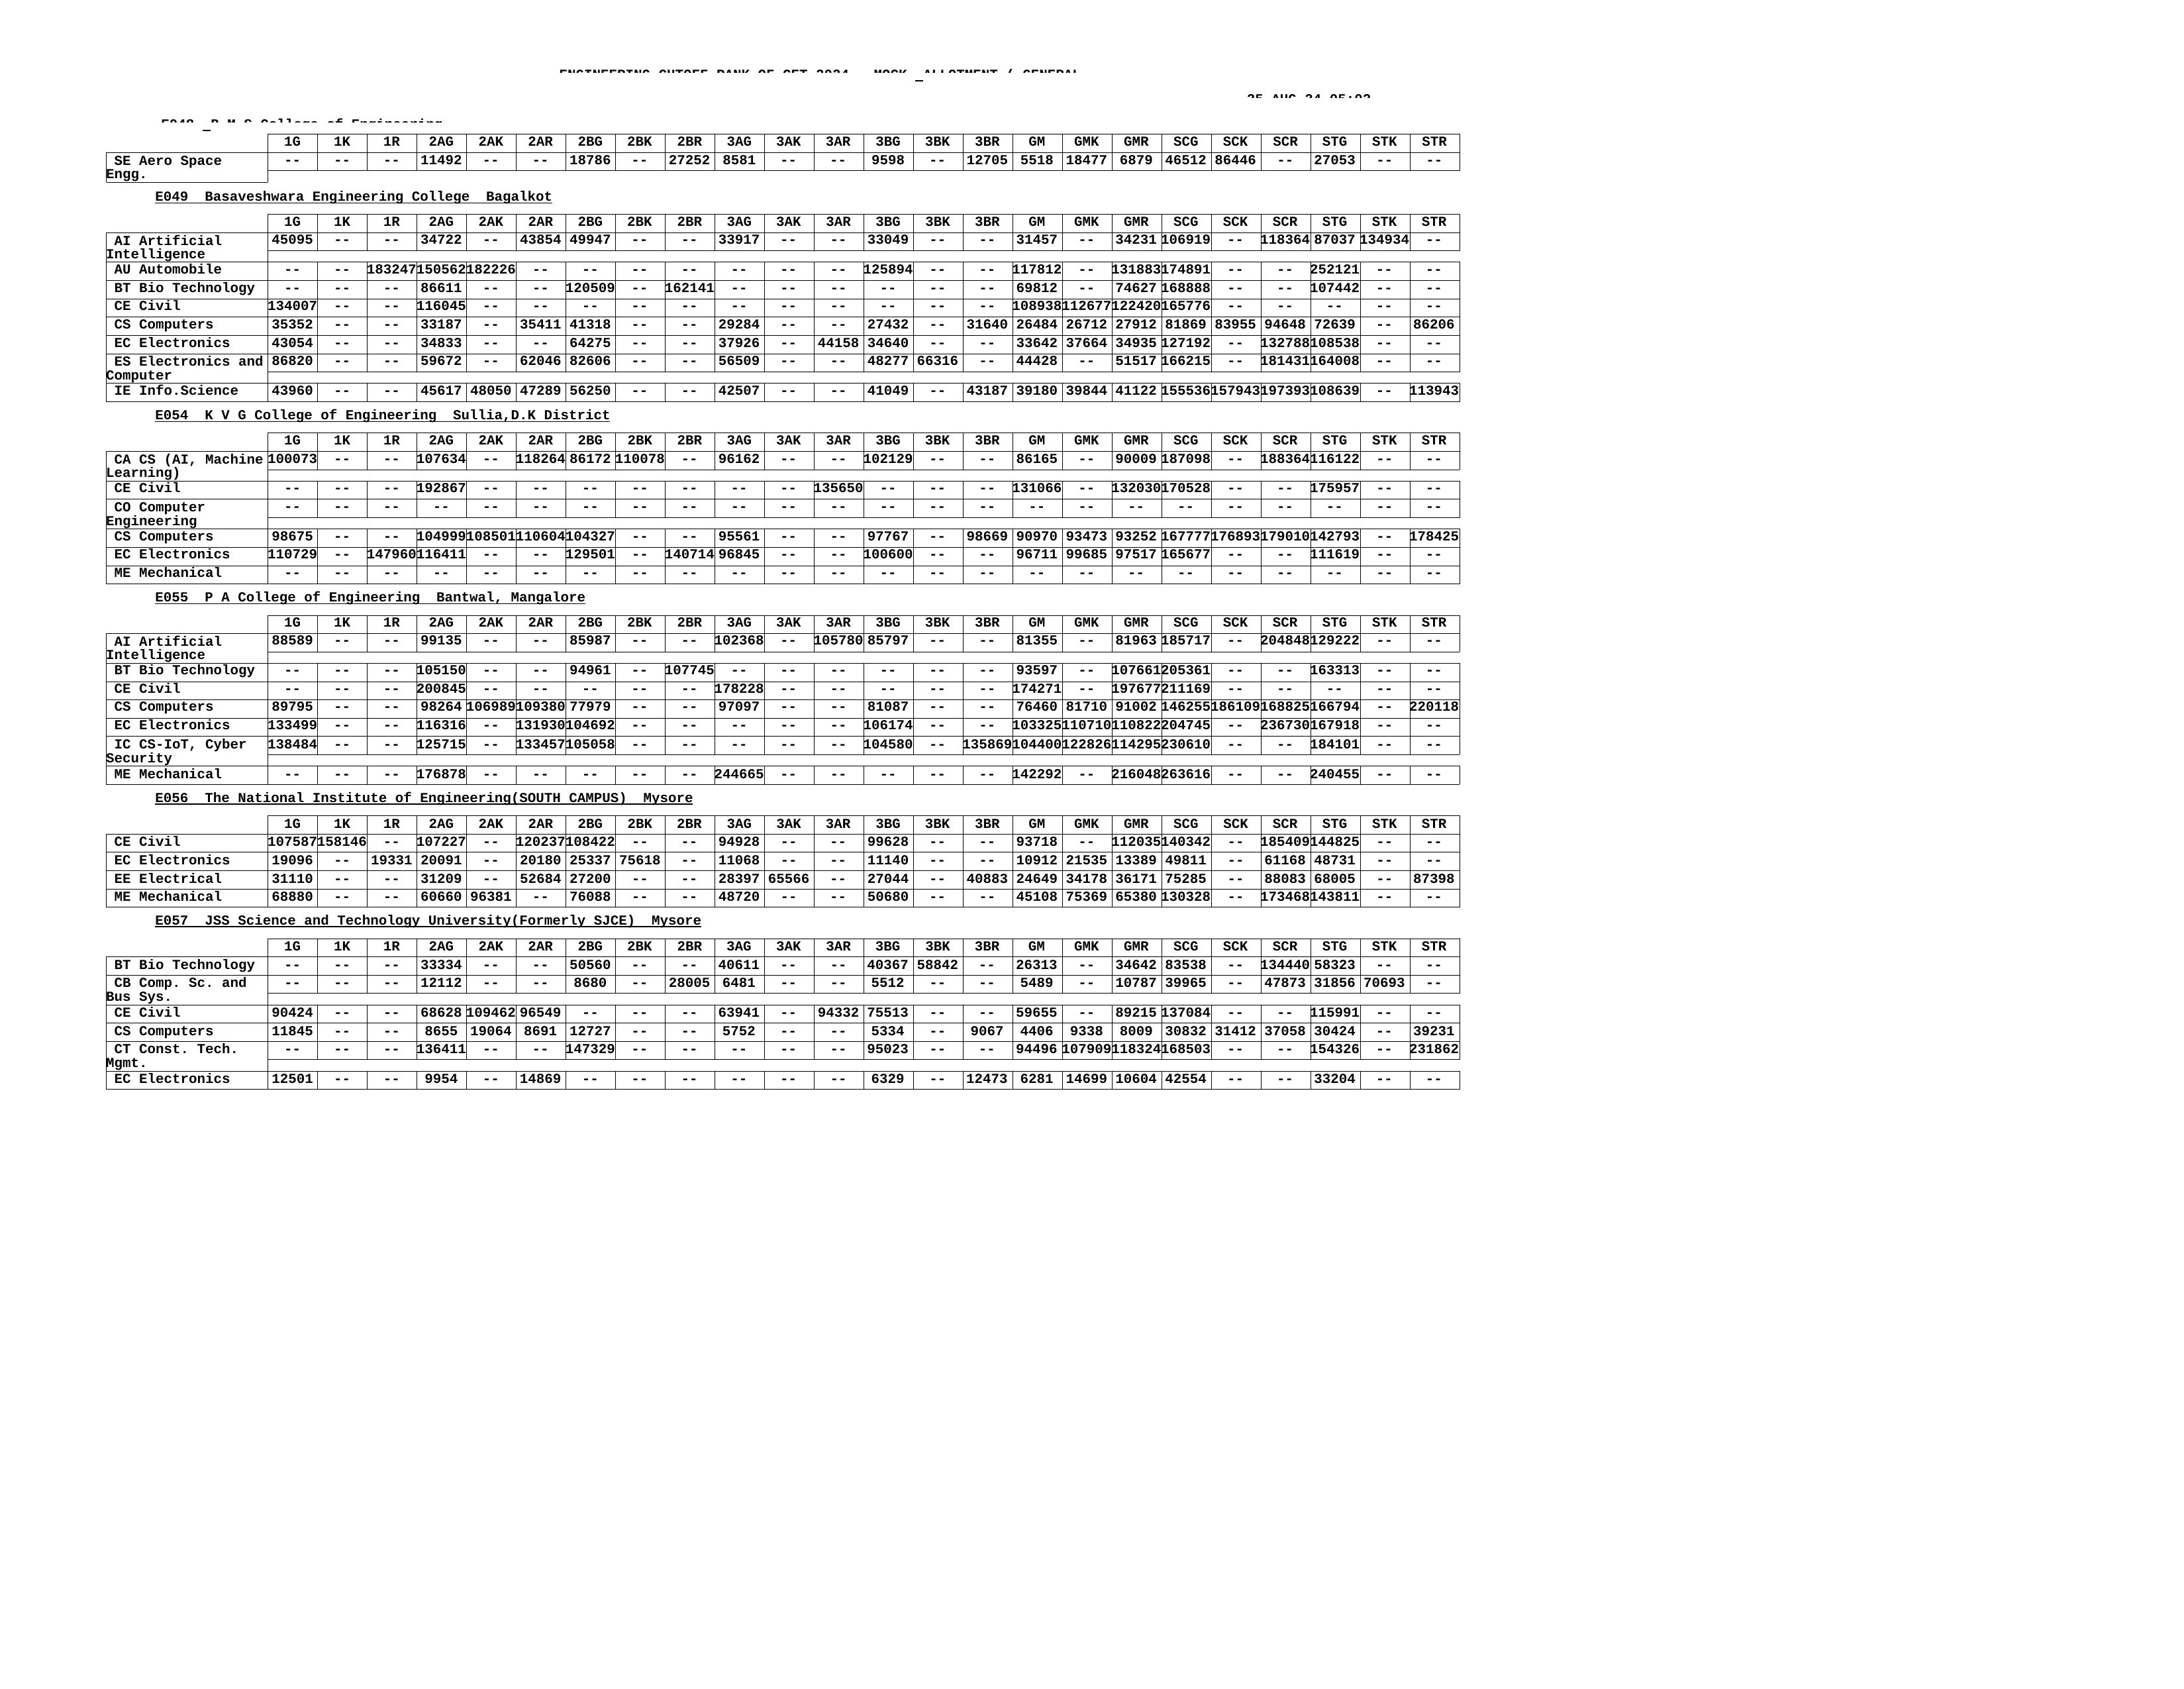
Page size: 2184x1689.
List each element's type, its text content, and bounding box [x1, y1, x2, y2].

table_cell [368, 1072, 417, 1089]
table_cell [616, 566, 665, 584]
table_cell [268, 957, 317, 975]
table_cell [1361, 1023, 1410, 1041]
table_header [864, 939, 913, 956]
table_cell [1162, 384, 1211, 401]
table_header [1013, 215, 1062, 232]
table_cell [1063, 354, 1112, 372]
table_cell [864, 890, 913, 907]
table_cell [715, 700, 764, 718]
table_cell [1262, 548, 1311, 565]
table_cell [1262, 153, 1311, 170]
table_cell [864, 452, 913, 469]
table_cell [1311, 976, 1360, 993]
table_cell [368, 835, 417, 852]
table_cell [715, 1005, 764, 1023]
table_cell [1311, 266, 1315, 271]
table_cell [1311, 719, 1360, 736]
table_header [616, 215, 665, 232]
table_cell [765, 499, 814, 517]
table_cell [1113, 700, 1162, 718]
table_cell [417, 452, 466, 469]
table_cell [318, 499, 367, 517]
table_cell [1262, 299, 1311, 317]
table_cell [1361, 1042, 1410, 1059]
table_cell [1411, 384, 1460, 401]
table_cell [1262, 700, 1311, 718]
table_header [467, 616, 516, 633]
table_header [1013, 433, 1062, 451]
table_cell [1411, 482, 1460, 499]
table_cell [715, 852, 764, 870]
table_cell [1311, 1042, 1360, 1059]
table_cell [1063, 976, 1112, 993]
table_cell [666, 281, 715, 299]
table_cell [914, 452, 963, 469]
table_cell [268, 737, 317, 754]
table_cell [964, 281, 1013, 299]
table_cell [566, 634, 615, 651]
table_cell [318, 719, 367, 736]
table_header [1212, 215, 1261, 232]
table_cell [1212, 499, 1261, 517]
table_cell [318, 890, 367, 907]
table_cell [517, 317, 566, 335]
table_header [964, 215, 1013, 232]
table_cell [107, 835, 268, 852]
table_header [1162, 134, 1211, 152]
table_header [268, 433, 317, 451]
text E055 P A College of Engineering Bantwal, Mangalore [155, 590, 1863, 606]
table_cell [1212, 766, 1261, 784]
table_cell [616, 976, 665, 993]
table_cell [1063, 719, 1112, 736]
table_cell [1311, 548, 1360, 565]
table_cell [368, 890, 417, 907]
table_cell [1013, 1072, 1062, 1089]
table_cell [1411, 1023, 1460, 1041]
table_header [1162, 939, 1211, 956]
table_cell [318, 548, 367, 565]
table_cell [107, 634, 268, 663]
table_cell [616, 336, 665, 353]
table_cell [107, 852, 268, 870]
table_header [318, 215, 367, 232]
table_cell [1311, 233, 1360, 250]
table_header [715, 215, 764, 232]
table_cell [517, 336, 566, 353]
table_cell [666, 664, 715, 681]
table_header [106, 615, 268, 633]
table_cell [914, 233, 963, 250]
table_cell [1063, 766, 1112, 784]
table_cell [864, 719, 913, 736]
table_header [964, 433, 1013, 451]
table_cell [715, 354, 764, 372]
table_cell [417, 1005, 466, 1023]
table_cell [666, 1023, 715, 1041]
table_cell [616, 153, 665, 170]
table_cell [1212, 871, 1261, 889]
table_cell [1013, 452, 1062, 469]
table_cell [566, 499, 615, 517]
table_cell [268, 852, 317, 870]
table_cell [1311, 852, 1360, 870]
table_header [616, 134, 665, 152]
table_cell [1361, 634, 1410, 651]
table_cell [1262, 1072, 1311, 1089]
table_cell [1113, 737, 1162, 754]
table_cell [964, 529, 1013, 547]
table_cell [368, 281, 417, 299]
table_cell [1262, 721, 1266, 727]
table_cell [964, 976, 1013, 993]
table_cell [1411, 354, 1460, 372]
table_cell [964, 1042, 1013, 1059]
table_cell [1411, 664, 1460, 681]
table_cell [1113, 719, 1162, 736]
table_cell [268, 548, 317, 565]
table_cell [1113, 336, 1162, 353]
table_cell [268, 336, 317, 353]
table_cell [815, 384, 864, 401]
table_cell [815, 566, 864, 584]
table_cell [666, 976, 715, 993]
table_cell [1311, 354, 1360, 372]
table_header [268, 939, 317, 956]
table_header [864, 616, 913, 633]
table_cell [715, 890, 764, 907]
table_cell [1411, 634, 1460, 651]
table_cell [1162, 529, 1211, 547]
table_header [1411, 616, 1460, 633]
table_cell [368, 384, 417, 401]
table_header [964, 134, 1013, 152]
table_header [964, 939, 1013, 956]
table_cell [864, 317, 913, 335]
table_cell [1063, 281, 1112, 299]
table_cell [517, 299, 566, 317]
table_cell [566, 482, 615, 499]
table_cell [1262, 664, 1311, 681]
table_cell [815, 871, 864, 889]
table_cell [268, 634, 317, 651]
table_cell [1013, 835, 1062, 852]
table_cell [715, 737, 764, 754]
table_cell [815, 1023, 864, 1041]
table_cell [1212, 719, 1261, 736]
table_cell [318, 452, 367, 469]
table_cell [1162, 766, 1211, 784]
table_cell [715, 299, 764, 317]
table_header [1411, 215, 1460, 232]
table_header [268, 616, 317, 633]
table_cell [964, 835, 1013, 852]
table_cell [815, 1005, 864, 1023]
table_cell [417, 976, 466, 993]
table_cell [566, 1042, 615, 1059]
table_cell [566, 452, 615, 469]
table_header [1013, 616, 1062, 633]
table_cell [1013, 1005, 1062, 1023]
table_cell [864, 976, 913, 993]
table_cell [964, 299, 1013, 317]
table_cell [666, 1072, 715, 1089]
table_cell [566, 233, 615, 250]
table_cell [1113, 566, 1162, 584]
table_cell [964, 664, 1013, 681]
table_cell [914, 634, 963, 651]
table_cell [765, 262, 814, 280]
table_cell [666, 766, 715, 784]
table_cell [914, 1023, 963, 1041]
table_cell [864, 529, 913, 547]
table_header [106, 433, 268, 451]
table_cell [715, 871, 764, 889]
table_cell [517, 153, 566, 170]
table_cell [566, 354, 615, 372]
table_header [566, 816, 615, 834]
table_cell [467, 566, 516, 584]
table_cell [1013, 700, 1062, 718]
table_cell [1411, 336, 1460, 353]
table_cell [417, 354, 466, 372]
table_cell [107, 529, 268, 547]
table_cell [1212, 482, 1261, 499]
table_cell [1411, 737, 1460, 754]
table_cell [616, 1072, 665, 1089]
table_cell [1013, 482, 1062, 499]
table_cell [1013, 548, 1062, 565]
text E056 The National Institute of Engineering(SOUTH CAMPUS) Mysore [155, 791, 1863, 806]
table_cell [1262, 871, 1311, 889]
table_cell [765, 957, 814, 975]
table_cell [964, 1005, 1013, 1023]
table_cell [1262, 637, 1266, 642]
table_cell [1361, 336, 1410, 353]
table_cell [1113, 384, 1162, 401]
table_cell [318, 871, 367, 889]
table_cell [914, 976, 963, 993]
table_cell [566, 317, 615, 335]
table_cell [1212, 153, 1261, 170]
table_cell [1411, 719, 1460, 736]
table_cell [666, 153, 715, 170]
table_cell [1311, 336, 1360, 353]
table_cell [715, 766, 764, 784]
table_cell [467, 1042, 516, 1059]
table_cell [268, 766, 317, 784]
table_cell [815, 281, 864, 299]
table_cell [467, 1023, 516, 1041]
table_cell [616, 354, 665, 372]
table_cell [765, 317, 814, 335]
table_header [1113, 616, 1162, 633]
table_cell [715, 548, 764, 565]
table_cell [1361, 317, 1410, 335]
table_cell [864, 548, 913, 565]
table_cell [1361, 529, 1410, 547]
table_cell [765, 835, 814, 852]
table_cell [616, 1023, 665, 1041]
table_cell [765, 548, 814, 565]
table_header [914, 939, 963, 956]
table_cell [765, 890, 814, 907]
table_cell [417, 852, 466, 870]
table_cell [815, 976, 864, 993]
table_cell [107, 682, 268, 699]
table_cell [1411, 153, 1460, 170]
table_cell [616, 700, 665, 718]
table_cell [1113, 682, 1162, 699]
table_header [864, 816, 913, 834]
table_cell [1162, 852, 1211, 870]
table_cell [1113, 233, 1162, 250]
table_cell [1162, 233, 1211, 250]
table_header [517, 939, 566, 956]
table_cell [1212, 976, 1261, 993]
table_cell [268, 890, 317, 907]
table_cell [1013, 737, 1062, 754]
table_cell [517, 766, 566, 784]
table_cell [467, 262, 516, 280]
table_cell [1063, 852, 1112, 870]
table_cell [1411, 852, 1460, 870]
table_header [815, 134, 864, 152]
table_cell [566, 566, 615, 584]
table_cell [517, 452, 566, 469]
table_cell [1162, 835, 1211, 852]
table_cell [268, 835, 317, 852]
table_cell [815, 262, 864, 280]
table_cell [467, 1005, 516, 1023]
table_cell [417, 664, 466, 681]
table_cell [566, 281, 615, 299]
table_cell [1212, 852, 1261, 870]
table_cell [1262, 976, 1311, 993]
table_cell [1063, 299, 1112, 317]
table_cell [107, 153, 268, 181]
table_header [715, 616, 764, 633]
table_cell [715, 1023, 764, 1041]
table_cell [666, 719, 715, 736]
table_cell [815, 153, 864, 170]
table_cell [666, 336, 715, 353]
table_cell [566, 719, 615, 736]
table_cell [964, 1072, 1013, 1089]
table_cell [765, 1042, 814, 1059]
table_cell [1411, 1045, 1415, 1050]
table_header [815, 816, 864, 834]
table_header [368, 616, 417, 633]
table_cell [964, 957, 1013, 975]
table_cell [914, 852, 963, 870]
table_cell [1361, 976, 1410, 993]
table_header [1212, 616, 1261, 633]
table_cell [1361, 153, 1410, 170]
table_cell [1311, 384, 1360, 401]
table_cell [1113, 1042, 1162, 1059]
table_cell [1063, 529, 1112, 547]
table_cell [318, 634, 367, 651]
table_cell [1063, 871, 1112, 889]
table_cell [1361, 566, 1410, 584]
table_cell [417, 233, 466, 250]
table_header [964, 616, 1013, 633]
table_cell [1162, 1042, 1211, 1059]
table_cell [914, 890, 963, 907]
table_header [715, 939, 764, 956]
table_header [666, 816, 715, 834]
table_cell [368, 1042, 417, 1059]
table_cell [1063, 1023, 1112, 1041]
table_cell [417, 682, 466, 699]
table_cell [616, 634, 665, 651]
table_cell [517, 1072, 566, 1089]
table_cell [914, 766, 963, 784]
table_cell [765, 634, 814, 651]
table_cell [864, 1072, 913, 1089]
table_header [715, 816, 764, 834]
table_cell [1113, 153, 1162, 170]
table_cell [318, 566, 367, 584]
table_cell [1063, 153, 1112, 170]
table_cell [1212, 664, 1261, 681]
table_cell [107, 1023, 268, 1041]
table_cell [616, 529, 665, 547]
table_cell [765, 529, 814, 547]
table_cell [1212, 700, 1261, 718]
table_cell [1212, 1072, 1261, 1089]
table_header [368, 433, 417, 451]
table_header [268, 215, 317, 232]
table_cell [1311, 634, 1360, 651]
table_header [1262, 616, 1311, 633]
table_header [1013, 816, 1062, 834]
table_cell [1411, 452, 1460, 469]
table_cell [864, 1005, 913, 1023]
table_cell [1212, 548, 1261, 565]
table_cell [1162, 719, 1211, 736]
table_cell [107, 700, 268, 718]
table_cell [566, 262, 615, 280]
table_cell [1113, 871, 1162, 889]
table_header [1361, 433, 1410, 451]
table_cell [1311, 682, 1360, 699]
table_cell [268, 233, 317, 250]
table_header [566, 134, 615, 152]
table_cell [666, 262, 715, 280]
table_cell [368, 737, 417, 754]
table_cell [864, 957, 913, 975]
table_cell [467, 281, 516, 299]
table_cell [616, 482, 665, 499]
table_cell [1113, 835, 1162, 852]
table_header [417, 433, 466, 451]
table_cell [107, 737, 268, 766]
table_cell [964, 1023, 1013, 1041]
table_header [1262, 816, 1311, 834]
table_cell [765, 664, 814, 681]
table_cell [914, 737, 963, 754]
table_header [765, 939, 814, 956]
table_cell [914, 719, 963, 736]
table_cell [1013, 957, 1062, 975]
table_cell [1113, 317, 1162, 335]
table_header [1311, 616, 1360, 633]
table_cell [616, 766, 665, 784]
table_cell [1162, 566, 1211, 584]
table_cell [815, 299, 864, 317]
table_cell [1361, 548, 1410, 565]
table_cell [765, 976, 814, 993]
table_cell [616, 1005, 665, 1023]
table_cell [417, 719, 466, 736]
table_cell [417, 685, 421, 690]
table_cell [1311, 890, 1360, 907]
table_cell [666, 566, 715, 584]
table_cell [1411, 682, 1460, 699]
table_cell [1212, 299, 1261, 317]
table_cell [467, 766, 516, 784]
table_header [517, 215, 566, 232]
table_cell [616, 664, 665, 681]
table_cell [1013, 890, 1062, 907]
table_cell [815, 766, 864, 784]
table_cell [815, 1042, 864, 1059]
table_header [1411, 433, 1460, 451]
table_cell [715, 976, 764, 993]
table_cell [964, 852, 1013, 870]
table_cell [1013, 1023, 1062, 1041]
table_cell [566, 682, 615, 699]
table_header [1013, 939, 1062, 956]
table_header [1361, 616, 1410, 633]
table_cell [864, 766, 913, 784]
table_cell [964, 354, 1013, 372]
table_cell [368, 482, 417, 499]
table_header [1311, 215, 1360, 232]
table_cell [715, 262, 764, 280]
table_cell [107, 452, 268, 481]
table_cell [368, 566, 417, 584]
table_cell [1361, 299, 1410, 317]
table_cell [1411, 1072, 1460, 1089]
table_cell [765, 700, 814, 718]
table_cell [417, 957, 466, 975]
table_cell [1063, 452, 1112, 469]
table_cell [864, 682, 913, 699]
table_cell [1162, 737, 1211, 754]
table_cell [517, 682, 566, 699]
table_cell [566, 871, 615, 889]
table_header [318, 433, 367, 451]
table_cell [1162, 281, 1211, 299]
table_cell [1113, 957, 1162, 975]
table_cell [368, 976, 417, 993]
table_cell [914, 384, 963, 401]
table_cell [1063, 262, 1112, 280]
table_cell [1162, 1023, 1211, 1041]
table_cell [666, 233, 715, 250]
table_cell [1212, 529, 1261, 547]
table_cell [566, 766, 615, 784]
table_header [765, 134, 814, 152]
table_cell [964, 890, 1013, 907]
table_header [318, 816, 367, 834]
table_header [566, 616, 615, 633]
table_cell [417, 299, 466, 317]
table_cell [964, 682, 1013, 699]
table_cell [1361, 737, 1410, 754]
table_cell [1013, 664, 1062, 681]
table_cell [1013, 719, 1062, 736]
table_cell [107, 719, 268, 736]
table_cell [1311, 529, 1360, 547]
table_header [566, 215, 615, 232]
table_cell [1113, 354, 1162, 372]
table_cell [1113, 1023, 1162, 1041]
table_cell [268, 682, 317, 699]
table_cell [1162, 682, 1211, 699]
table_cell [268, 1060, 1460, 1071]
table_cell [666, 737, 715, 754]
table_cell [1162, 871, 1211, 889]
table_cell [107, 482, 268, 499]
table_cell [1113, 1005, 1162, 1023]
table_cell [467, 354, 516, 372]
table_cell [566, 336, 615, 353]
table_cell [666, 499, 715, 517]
text E049 Basaveshwara Engineering College Bagalkot [155, 189, 1863, 205]
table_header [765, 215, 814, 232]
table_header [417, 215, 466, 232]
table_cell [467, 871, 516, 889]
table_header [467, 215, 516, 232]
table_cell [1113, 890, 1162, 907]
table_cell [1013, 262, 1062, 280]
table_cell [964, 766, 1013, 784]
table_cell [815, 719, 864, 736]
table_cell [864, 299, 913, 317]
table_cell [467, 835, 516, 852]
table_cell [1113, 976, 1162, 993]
text E057 JSS Science and Technology University(Formerly SJCE) Mysore [155, 913, 1863, 929]
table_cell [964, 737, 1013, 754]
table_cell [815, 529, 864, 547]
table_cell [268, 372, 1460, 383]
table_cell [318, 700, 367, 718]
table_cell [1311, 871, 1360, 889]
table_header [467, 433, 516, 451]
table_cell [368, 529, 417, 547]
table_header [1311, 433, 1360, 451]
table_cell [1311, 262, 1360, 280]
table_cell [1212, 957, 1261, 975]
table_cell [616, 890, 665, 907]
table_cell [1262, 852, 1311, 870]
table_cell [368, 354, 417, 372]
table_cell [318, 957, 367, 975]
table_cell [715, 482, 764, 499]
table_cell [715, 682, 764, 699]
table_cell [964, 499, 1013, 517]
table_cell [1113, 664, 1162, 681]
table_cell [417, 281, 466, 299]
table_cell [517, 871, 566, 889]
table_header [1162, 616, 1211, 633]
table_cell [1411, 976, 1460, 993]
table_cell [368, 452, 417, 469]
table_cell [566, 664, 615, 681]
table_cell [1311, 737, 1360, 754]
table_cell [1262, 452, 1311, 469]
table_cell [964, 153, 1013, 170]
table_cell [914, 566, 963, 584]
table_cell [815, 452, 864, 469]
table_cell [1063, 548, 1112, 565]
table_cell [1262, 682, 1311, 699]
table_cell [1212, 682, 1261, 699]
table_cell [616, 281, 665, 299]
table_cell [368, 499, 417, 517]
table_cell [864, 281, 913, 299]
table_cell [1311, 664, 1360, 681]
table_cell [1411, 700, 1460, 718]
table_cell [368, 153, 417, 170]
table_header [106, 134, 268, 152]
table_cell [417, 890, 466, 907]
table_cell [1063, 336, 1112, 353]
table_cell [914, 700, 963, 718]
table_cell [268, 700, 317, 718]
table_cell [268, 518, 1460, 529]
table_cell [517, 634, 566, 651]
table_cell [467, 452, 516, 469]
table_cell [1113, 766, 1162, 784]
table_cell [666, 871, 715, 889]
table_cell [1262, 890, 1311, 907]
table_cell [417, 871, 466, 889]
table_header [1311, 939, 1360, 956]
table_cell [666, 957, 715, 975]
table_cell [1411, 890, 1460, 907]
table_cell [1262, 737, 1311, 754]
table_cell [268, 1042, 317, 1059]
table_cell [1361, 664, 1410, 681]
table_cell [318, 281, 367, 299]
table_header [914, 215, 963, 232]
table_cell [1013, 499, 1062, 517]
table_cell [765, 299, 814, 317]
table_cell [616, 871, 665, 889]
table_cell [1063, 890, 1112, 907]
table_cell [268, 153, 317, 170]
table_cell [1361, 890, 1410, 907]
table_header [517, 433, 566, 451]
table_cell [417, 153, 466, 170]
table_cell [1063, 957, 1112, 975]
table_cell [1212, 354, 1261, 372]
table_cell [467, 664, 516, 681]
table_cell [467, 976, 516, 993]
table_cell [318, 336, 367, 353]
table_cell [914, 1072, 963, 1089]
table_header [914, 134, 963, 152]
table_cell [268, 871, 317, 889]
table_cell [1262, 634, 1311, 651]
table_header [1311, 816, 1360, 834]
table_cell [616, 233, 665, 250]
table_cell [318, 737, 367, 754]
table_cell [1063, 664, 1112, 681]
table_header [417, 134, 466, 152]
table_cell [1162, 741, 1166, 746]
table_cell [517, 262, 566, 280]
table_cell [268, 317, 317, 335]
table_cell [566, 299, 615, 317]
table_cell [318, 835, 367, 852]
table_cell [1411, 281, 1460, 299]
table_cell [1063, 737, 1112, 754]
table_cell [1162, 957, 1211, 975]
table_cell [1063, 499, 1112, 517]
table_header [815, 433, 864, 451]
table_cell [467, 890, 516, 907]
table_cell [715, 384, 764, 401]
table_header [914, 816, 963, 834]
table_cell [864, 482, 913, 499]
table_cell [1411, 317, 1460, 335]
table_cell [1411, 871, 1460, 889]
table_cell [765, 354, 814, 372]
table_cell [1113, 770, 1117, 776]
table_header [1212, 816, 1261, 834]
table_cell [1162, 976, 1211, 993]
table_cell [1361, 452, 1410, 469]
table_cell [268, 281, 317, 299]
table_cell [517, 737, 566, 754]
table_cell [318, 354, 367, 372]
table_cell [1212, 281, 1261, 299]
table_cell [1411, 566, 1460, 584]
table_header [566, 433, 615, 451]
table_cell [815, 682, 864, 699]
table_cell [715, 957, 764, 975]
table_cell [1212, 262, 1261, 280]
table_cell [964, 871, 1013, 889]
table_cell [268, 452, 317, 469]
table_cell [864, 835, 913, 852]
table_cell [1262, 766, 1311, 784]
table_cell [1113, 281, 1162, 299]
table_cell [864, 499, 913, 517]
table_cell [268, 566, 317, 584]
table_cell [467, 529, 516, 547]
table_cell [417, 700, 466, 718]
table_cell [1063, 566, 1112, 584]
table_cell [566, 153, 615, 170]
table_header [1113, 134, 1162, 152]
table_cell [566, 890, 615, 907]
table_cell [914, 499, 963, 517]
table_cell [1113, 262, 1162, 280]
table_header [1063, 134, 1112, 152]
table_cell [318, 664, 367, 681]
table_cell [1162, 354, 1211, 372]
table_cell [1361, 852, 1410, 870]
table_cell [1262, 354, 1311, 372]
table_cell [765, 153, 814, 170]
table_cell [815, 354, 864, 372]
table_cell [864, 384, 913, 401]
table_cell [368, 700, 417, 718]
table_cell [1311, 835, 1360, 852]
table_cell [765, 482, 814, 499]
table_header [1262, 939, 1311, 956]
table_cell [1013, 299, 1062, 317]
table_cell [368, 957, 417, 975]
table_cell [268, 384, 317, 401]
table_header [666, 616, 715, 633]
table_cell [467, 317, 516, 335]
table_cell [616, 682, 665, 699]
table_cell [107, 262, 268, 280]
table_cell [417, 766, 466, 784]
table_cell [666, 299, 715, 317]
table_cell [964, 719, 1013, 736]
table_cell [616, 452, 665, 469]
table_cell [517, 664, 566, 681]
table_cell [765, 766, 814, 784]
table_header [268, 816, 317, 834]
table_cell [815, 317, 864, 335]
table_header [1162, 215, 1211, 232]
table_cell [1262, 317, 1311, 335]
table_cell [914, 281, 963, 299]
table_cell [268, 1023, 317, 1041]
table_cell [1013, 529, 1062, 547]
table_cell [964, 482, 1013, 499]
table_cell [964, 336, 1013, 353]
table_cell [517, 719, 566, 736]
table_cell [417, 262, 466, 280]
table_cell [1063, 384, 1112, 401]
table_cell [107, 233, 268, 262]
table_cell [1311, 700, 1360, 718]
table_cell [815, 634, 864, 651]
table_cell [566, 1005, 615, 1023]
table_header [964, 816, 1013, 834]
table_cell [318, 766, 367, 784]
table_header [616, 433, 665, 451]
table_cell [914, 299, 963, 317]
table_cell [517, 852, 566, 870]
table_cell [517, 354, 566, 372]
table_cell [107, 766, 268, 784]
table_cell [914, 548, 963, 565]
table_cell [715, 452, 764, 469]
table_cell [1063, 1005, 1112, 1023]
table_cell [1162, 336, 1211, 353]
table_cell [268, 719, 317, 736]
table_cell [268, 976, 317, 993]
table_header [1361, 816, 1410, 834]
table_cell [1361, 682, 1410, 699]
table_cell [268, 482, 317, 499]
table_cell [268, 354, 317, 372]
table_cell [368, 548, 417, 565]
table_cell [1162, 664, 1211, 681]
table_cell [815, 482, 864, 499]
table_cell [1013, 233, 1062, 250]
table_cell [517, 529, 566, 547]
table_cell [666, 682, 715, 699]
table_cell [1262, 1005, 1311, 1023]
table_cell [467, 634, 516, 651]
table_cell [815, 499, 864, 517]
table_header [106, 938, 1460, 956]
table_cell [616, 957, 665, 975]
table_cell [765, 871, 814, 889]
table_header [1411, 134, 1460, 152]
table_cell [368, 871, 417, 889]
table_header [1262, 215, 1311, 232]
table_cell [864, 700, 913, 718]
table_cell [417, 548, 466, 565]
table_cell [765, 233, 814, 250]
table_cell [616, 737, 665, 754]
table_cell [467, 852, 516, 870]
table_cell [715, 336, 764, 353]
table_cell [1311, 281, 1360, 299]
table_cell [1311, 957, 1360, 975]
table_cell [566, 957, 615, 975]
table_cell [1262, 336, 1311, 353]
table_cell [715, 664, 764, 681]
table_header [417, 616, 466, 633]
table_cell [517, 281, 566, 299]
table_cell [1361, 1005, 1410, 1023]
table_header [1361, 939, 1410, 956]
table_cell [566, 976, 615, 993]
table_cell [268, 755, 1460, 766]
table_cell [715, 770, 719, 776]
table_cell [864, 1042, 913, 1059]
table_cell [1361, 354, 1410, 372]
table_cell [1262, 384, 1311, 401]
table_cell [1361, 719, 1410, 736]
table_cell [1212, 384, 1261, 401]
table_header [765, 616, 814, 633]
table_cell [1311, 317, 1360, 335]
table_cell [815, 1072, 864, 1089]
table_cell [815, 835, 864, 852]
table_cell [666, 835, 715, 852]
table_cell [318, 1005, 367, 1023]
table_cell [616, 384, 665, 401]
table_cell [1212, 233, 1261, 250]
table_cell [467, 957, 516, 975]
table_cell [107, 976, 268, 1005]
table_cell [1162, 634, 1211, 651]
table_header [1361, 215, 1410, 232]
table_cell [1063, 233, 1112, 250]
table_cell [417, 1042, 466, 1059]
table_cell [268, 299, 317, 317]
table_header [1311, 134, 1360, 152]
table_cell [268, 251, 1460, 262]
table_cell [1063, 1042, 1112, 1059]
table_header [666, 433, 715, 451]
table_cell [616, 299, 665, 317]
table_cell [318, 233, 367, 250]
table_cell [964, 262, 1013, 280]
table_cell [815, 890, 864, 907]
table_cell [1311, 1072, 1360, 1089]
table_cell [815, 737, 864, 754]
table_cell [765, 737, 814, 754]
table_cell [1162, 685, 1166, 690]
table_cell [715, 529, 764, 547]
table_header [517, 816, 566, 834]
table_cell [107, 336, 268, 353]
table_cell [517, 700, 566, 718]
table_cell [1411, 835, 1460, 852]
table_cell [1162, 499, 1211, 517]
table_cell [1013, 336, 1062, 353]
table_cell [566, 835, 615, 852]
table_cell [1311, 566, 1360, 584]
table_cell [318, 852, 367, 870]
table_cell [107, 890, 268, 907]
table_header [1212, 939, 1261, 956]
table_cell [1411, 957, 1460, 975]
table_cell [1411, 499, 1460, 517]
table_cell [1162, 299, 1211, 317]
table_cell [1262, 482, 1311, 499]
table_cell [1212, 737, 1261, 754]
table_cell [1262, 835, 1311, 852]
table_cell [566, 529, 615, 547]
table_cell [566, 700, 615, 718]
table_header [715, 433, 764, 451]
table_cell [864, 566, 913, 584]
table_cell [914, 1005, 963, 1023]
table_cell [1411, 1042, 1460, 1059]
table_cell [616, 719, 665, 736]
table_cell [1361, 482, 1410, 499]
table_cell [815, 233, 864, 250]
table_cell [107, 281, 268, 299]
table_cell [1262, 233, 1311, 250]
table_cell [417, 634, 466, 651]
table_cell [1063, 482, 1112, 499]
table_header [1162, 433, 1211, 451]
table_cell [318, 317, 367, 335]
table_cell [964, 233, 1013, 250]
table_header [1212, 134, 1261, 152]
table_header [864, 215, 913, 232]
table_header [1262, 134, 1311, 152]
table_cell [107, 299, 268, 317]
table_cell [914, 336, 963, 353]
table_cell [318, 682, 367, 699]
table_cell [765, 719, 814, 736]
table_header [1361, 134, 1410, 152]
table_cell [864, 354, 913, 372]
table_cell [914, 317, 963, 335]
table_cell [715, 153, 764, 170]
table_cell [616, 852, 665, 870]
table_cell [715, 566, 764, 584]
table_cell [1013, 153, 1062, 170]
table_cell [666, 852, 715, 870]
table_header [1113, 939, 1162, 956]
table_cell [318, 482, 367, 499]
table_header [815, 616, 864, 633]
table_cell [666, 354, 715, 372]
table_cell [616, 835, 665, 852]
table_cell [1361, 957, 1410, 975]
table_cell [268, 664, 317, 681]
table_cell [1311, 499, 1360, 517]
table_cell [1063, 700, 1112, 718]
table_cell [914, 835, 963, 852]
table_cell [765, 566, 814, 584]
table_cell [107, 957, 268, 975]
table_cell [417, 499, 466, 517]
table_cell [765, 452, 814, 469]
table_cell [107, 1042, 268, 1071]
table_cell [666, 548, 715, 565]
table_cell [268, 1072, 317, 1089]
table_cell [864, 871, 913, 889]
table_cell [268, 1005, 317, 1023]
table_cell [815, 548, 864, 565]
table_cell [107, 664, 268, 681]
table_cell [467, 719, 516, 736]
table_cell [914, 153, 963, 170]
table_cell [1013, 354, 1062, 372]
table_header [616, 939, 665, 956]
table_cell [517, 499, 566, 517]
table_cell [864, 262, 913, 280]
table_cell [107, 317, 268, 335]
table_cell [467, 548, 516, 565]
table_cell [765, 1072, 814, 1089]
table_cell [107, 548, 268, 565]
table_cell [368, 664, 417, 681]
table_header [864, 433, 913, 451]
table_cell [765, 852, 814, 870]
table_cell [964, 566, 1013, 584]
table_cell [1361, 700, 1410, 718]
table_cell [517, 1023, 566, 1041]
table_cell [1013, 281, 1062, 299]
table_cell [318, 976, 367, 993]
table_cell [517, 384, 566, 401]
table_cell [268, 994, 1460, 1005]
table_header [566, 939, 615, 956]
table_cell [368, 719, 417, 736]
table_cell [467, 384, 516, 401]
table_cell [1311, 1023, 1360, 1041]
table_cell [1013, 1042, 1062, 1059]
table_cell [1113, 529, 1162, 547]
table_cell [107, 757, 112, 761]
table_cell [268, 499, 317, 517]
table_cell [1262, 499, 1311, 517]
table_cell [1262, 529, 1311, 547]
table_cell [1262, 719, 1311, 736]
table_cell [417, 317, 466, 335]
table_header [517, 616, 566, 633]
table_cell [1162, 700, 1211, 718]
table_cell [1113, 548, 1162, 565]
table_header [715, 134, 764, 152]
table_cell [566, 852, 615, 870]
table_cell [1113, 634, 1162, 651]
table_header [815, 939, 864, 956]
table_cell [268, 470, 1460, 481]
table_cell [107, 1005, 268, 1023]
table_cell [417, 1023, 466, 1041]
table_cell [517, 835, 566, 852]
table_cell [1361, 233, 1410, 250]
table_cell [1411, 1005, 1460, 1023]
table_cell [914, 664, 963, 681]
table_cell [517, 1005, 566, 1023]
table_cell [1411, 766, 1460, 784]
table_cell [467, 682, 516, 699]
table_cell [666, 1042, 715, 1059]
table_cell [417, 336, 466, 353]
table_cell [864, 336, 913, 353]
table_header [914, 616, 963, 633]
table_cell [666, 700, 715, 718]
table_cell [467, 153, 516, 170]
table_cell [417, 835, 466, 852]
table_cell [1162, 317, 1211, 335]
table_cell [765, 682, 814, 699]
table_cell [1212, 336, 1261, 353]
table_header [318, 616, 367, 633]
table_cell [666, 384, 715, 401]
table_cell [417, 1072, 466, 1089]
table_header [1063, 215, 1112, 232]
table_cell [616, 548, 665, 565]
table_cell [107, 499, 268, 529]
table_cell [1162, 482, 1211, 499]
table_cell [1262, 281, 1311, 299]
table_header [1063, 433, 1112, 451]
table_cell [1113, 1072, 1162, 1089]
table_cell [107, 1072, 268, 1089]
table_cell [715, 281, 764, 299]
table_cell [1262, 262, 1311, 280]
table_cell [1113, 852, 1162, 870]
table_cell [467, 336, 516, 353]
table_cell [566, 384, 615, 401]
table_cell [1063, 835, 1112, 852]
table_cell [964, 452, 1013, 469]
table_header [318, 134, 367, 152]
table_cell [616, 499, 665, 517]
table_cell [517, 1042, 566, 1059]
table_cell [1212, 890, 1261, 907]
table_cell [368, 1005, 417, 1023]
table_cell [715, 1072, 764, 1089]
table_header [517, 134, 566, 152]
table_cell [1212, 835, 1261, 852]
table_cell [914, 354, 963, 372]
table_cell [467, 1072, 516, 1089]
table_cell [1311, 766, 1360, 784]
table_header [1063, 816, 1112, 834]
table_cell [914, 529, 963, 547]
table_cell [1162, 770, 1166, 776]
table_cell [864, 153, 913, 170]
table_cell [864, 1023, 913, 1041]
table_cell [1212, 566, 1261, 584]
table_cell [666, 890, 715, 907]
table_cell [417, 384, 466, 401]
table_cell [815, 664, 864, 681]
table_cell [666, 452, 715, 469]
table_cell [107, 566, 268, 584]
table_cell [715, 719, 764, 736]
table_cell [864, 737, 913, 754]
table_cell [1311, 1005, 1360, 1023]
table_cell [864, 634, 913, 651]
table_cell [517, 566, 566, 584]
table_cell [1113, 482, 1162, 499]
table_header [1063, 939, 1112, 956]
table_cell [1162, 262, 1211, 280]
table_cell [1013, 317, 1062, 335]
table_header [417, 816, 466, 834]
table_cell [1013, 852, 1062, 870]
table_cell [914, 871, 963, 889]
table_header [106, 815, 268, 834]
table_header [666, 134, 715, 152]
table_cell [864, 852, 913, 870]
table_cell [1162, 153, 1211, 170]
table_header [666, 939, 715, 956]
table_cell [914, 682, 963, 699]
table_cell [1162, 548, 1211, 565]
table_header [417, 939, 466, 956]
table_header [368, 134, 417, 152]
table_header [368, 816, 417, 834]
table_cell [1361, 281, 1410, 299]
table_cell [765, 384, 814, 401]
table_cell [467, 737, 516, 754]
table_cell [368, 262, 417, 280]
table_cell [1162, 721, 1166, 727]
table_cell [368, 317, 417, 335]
text E054 K V G College of Engineering Sullia,D.K District [155, 408, 1863, 424]
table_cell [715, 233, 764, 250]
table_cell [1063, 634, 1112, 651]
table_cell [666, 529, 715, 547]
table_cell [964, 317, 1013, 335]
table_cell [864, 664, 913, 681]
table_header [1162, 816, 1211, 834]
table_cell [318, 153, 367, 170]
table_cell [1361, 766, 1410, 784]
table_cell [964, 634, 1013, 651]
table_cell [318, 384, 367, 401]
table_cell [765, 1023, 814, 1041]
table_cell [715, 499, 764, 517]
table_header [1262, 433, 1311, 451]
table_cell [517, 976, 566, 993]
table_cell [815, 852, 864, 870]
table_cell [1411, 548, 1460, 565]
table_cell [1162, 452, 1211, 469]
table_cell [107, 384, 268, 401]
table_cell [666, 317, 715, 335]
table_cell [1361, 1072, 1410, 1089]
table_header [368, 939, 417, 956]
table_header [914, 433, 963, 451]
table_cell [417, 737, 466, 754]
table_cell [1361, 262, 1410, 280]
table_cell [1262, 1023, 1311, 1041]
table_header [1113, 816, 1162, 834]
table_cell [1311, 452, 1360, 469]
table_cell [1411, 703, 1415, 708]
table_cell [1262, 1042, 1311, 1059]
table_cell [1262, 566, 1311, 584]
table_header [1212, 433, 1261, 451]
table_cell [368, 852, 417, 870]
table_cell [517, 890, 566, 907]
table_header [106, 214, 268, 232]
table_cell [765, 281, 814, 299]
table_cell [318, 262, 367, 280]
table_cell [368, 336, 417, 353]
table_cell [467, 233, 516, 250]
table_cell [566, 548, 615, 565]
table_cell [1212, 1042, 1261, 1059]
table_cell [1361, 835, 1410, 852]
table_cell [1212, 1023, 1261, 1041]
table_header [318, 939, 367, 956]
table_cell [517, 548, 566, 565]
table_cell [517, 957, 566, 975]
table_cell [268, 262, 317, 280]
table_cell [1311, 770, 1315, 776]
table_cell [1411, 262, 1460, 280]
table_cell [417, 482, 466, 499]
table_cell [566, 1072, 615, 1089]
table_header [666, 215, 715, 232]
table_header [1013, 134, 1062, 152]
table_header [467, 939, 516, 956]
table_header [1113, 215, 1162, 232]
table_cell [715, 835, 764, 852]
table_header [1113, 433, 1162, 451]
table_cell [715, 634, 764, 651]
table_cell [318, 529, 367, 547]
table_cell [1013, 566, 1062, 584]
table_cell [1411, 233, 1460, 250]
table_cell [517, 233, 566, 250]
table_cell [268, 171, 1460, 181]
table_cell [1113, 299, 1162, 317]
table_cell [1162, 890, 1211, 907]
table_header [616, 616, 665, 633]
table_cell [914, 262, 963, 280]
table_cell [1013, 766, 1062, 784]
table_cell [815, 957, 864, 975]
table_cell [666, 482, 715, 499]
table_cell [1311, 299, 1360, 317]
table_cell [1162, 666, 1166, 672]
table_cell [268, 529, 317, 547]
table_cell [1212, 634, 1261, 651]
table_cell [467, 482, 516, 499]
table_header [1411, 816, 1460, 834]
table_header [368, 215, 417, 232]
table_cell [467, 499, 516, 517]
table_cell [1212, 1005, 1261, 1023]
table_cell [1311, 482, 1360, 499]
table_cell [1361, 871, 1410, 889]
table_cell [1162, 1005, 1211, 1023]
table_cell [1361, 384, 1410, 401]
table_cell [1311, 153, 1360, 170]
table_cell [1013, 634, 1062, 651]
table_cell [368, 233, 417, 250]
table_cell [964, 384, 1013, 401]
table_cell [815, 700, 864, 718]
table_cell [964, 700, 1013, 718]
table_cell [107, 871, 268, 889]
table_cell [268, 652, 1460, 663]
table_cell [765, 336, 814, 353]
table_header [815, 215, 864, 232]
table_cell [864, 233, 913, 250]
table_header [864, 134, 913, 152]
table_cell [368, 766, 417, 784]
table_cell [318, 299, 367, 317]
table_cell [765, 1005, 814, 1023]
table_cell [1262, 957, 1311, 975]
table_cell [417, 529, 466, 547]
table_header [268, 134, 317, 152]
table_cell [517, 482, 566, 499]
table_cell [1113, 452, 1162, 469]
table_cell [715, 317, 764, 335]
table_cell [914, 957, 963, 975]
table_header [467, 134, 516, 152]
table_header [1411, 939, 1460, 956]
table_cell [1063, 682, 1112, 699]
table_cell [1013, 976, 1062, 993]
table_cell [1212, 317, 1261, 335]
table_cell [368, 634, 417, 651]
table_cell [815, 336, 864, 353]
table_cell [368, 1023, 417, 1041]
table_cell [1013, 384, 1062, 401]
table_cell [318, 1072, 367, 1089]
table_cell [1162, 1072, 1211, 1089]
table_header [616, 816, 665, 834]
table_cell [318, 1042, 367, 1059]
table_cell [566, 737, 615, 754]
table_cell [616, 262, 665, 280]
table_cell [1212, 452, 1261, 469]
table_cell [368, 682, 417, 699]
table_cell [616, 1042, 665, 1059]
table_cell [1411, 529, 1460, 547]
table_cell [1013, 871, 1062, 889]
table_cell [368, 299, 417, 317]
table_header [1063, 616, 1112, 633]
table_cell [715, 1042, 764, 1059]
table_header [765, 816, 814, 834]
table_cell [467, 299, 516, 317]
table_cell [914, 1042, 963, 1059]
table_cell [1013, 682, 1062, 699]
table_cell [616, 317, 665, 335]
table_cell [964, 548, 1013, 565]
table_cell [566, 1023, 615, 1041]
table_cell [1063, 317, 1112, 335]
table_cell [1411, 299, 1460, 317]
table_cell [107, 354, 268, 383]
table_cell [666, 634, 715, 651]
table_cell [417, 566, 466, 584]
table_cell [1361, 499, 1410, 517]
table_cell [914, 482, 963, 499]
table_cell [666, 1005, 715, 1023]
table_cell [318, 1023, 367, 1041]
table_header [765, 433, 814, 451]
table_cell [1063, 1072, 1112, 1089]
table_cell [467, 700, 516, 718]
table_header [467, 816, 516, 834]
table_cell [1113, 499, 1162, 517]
